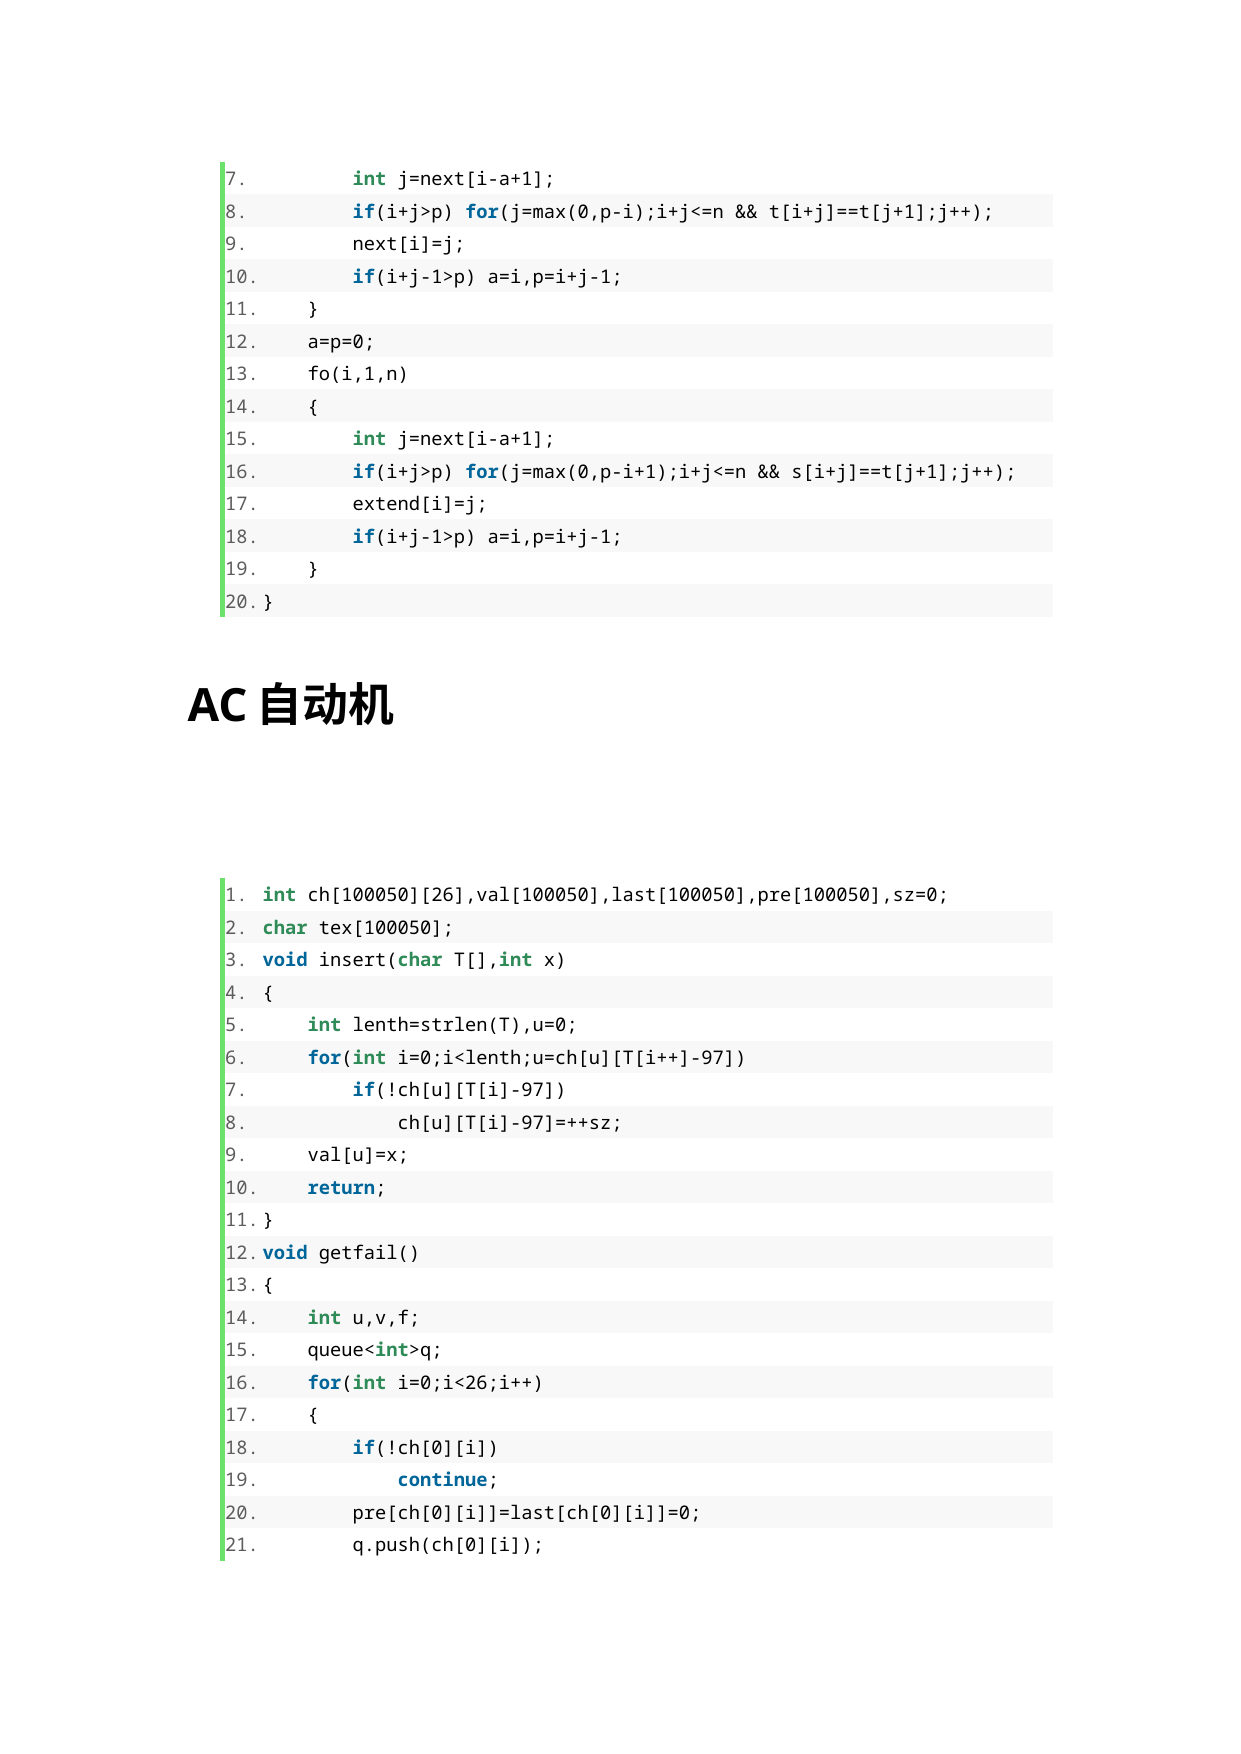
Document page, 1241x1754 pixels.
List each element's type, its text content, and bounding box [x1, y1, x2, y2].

list if(i+j-1>p) a=i,p=i+j-1; [225, 519, 1053, 552]
list fo(i,1,n) [225, 357, 1053, 389]
list } [225, 1203, 1053, 1236]
list } [225, 584, 1053, 617]
list } [225, 292, 1053, 324]
list int lenth=strlen(T),u=0; [225, 1008, 1053, 1041]
list if(i+j>p) for(j=max(0,p-i);i+j<=n && t[i+j]==t[j+1];j++); [225, 194, 1053, 227]
list next[i]=j; [225, 227, 1053, 259]
list { [225, 389, 1053, 422]
list return; [225, 1171, 1053, 1203]
list if(i+j>p) for(j=max(0,p-i+1);i+j<=n && s[i+j]==t[j+1];j++); [225, 454, 1053, 487]
list { [225, 1268, 1053, 1301]
list a=p=0; [225, 324, 1053, 357]
list continue; [225, 1463, 1053, 1496]
list q.push(ch[0][i]); [225, 1528, 1053, 1561]
list if(i+j-1>p) a=i,p=i+j-1; [225, 259, 1053, 292]
list { [225, 1398, 1053, 1431]
list val[u]=x; [225, 1138, 1053, 1171]
list int j=next[i-a+1]; [225, 162, 1053, 194]
list int u,v,f; [225, 1301, 1053, 1333]
list extend[i]=j; [225, 487, 1053, 519]
list ch[u][T[i]-97]=++sz; [225, 1106, 1053, 1138]
list void insert(char T[],int x) [225, 943, 1053, 976]
list int ch[100050][26],val[100050],last[100050],pre[100050],sz=0; [225, 878, 1053, 911]
list if(!ch[u][T[i]-97]) [225, 1073, 1053, 1106]
list void getfail() [225, 1236, 1053, 1268]
list for(int i=0;i<lenth;u=ch[u][T[i++]-97]) [225, 1041, 1053, 1073]
list { [225, 976, 1053, 1008]
subtitle AC自动机 [187, 652, 1053, 750]
list char tex[100050]; [225, 911, 1053, 943]
list } [225, 552, 1053, 584]
list if(!ch[0][i]) [225, 1431, 1053, 1463]
list int j=next[i-a+1]; [225, 422, 1053, 454]
list pre[ch[0][i]]=last[ch[0][i]]=0; [225, 1496, 1053, 1528]
list for(int i=0;i<26;i++) [225, 1366, 1053, 1398]
list queue<int>q; [225, 1333, 1053, 1366]
